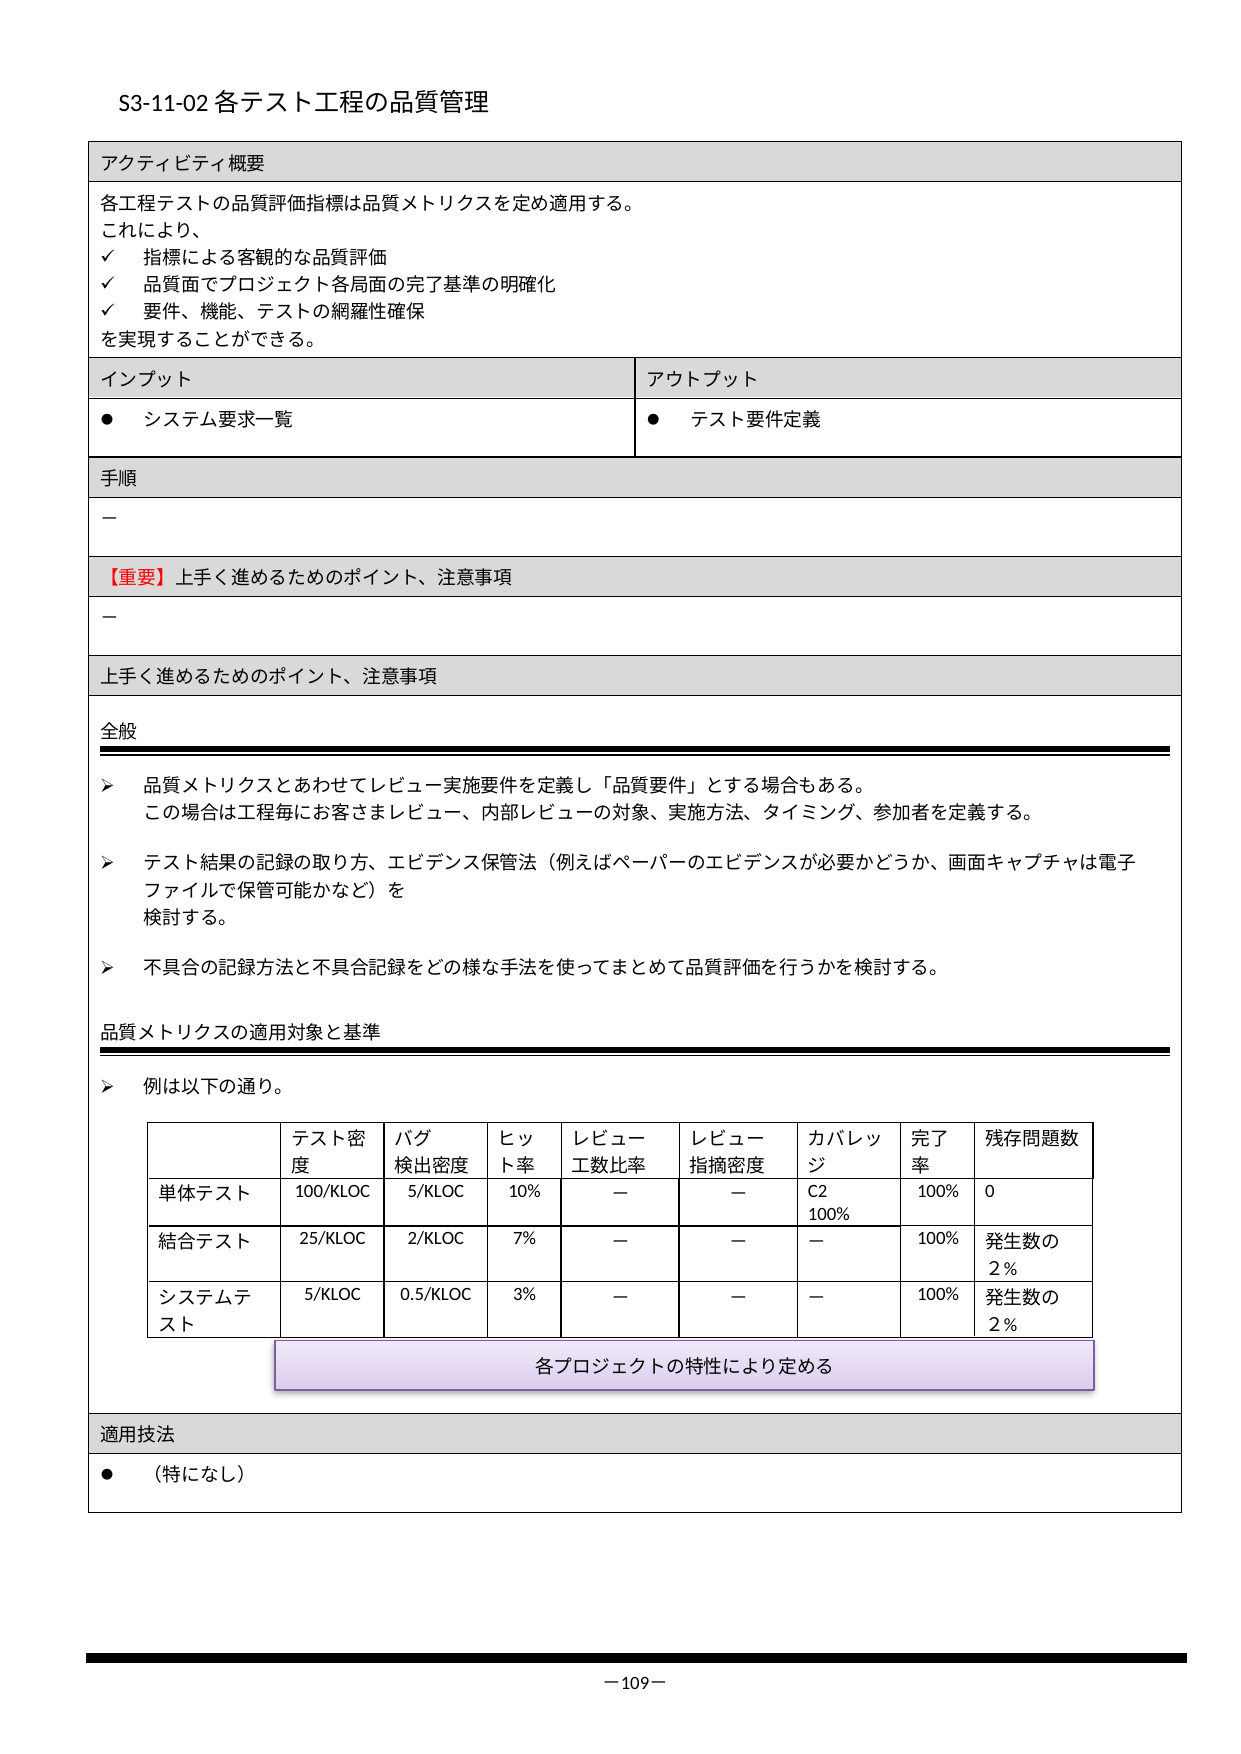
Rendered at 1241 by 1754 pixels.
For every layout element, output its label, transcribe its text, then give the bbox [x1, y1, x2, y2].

table_cell （特になし） [89, 1454, 1181, 1512]
table_cell － [89, 597, 1181, 655]
table_cell 上手く進めるためのポイント、注意事項 [89, 656, 1181, 695]
table_header アクティビティ概要 [89, 142, 1181, 181]
table_cell インプット [89, 358, 634, 397]
table_cell 各工程テストの品質評価指標は品質メトリクスを定め適用する。 これにより、 指標による客観的な品質評価 品質面でプロジェクト各局面の完了基準の明確化 要件、機能、テストの網羅性確保 を実現することができる。 [89, 182, 1181, 357]
table_cell システム要求一覧 [89, 399, 634, 456]
table_cell － [89, 498, 1181, 556]
table_cell 適用技法 [89, 1414, 1181, 1453]
table_cell 全般 品質メトリクスとあわせてレビュー実施要件を定義し「品質要件」とする場合もある。 この場合は工程毎にお客さまレビュー、内部レビューの対象、実施方法、タイミング、参加者を定義する。 テスト結果の記録の取り方、エビデンス保管法（例えばペーパーのエビデンスが必要かどうか、画面キャプチャは電子ファイルで保管可能かなど）を 検討する。 不具合の記録方法と不具合記録をどの様な手法を使ってまとめて品質評価を行うかを検討する。 品質メトリクスの適用対象と基準 例は以下の通り。 [89, 696, 1181, 1413]
subtitle 各テスト工程の品質管理 [118, 82, 1181, 118]
table_cell 手順 [89, 458, 1181, 497]
table_cell アウトプット [636, 358, 1181, 397]
table_cell 【重要】上手く進めるためのポイント、注意事項 [89, 557, 1181, 596]
table_cell テスト要件定義 [636, 399, 1181, 456]
